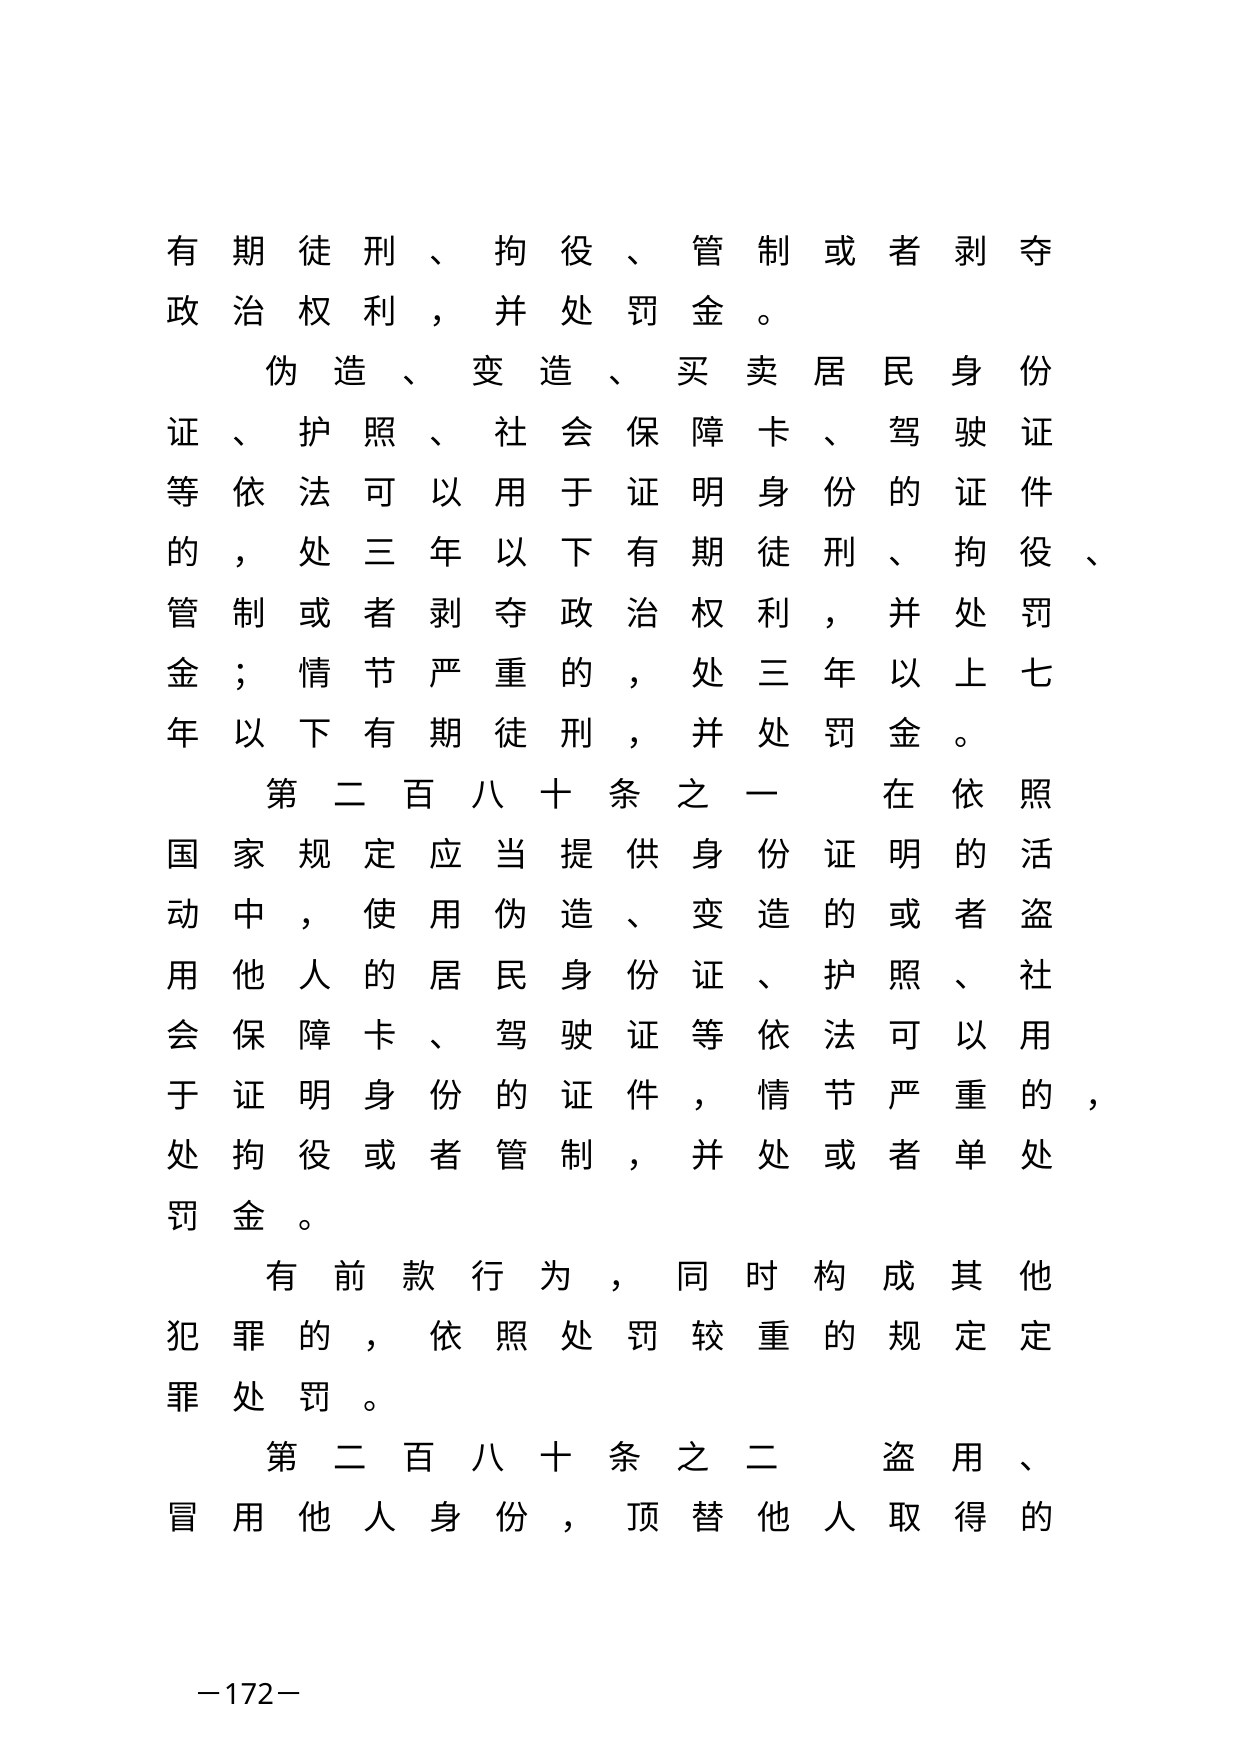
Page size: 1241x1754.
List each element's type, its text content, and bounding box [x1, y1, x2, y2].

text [167, 1425, 1085, 1545]
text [167, 218, 1085, 339]
text 伪造、变造、买卖居民身份证、护照、社会保障卡、驾驶证等依法可以用于证明身份的证件的，处三年以下有期徒刑、拘役、管制或者剥夺政治权利，并处罚金；情节严重的，处三年以上七年以下有期徒刑，并处罚金。 [167, 339, 1085, 761]
text 有前款行为，同时构成其他犯罪的，依照处罚较重的规定定罪处罚。 [167, 1244, 1085, 1425]
text 第二百八十条之一 在依照国家规定应当提供身份证明的活动中，使用伪造、变造的或者盗用他人的居民身份证、护照、社会保障卡、驾驶证等依法可以用于证明身份的证件，情节严重的，处拘役或者管制，并处或者单处罚金。 [167, 761, 1085, 1244]
